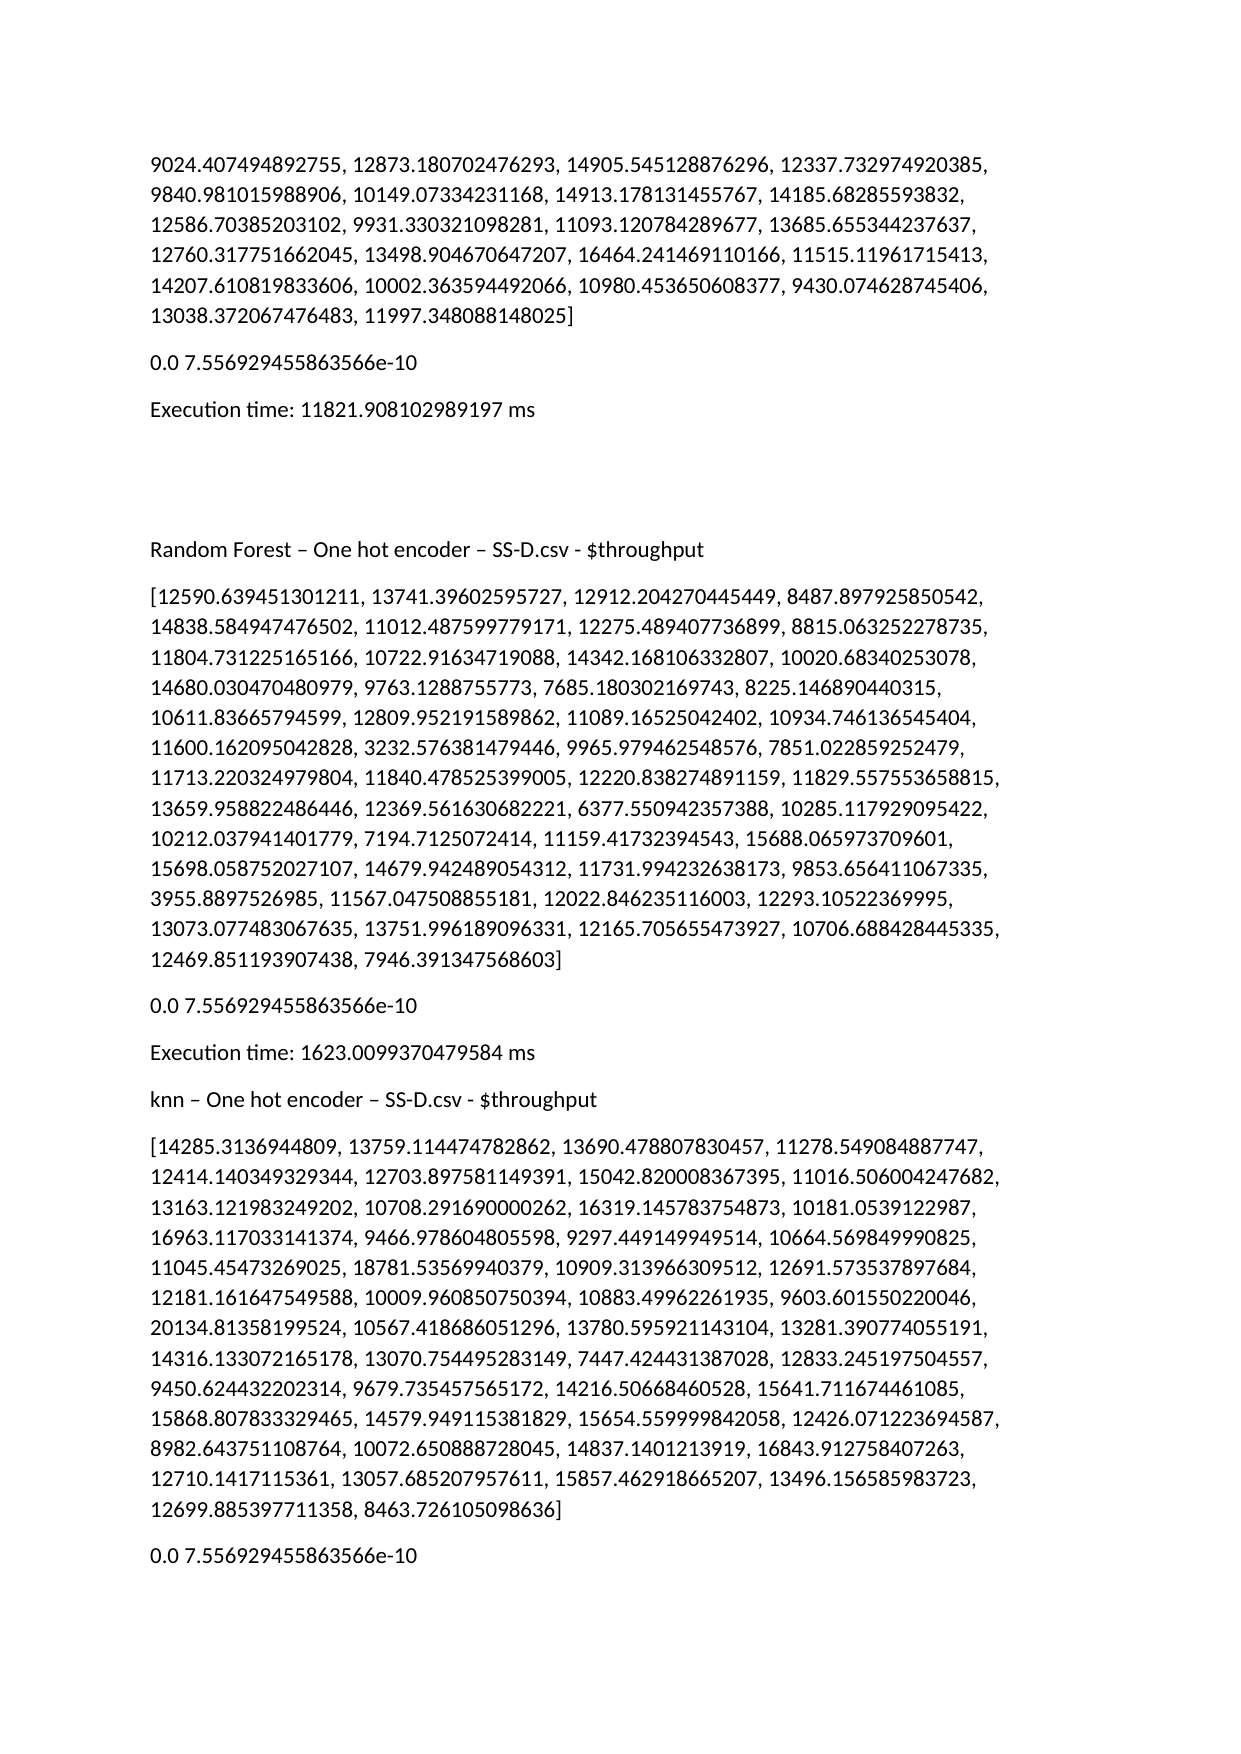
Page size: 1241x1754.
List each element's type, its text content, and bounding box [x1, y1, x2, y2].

text knn – One hot encoder – SS-D.csv - $throughput [150, 1085, 1090, 1113]
text 0.0 7.556929455863566e-10 [150, 348, 1090, 376]
text Execution time: 1623.0099370479584 ms [150, 1038, 1090, 1067]
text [150, 150, 1090, 329]
text Random Forest – One hot encoder – SS-D.csv - $throughput [150, 535, 1090, 563]
text 0.0 7.556929455863566e-10 [150, 992, 1090, 1020]
text [14285.3136944809, 13759.114474782862, 13690.478807830457, 11278.549084887747, 12414.140349329344, 12703.897581149391, 15042.820008367395, 11016.506004247682, 13163.121983249202, 10708.291690000262, 16319.145783754873, 10181.0539122987, 16963.117033141374, 9466.978604805598, 9297.449149949514, 10664.569849990825, 11045.45473269025, 18781.53569940379, 10909.313966309512, 12691.573537897684, 12181.161647549588, 10009.960850750394, 10883.49962261935, 9603.601550220046, 20134.81358199524, 10567.418686051296, 13780.595921143104, 13281.390774055191, 14316.133072165178, 13070.754495283149, 7447.424431387028, 12833.245197504557, 9450.624432202314, 9679.735457565172, 14216.50668460528, 15641.711674461085, 15868.807833329465, 14579.949115381829, 15654.559999842058, 12426.071223694587, 8982.643751108764, 10072.650888728045, 14837.1401213919, 16843.912758407263, 12710.1417115361, 13057.685207957611, 15857.462918665207, 13496.156585983723, 12699.885397711358, 8463.726105098636] [150, 1132, 1090, 1523]
text Execution time: 11821.908102989197 ms [150, 395, 1090, 423]
text 0.0 7.556929455863566e-10 [150, 1542, 1090, 1570]
text [12590.639451301211, 13741.39602595727, 12912.204270445449, 8487.897925850542, 14838.584947476502, 11012.487599779171, 12275.489407736899, 8815.063252278735, 11804.731225165166, 10722.91634719088, 14342.168106332807, 10020.68340253078, 14680.030470480979, 9763.1288755773, 7685.180302169743, 8225.146890440315, 10611.83665794599, 12809.952191589862, 11089.16525042402, 10934.746136545404, 11600.162095042828, 3232.576381479446, 9965.979462548576, 7851.022859252479, 11713.220324979804, 11840.478525399005, 12220.838274891159, 11829.557553658815, 13659.958822486446, 12369.561630682221, 6377.550942357388, 10285.117929095422, 10212.037941401779, 7194.7125072414, 11159.41732394543, 15688.065973709601, 15698.058752027107, 14679.942489054312, 11731.994232638173, 9853.656411067335, 3955.8897526985, 11567.047508855181, 12022.846235116003, 12293.10522369995, 13073.077483067635, 13751.996189096331, 12165.705655473927, 10706.688428445335, 12469.851193907438, 7946.391347568603] [150, 582, 1090, 973]
